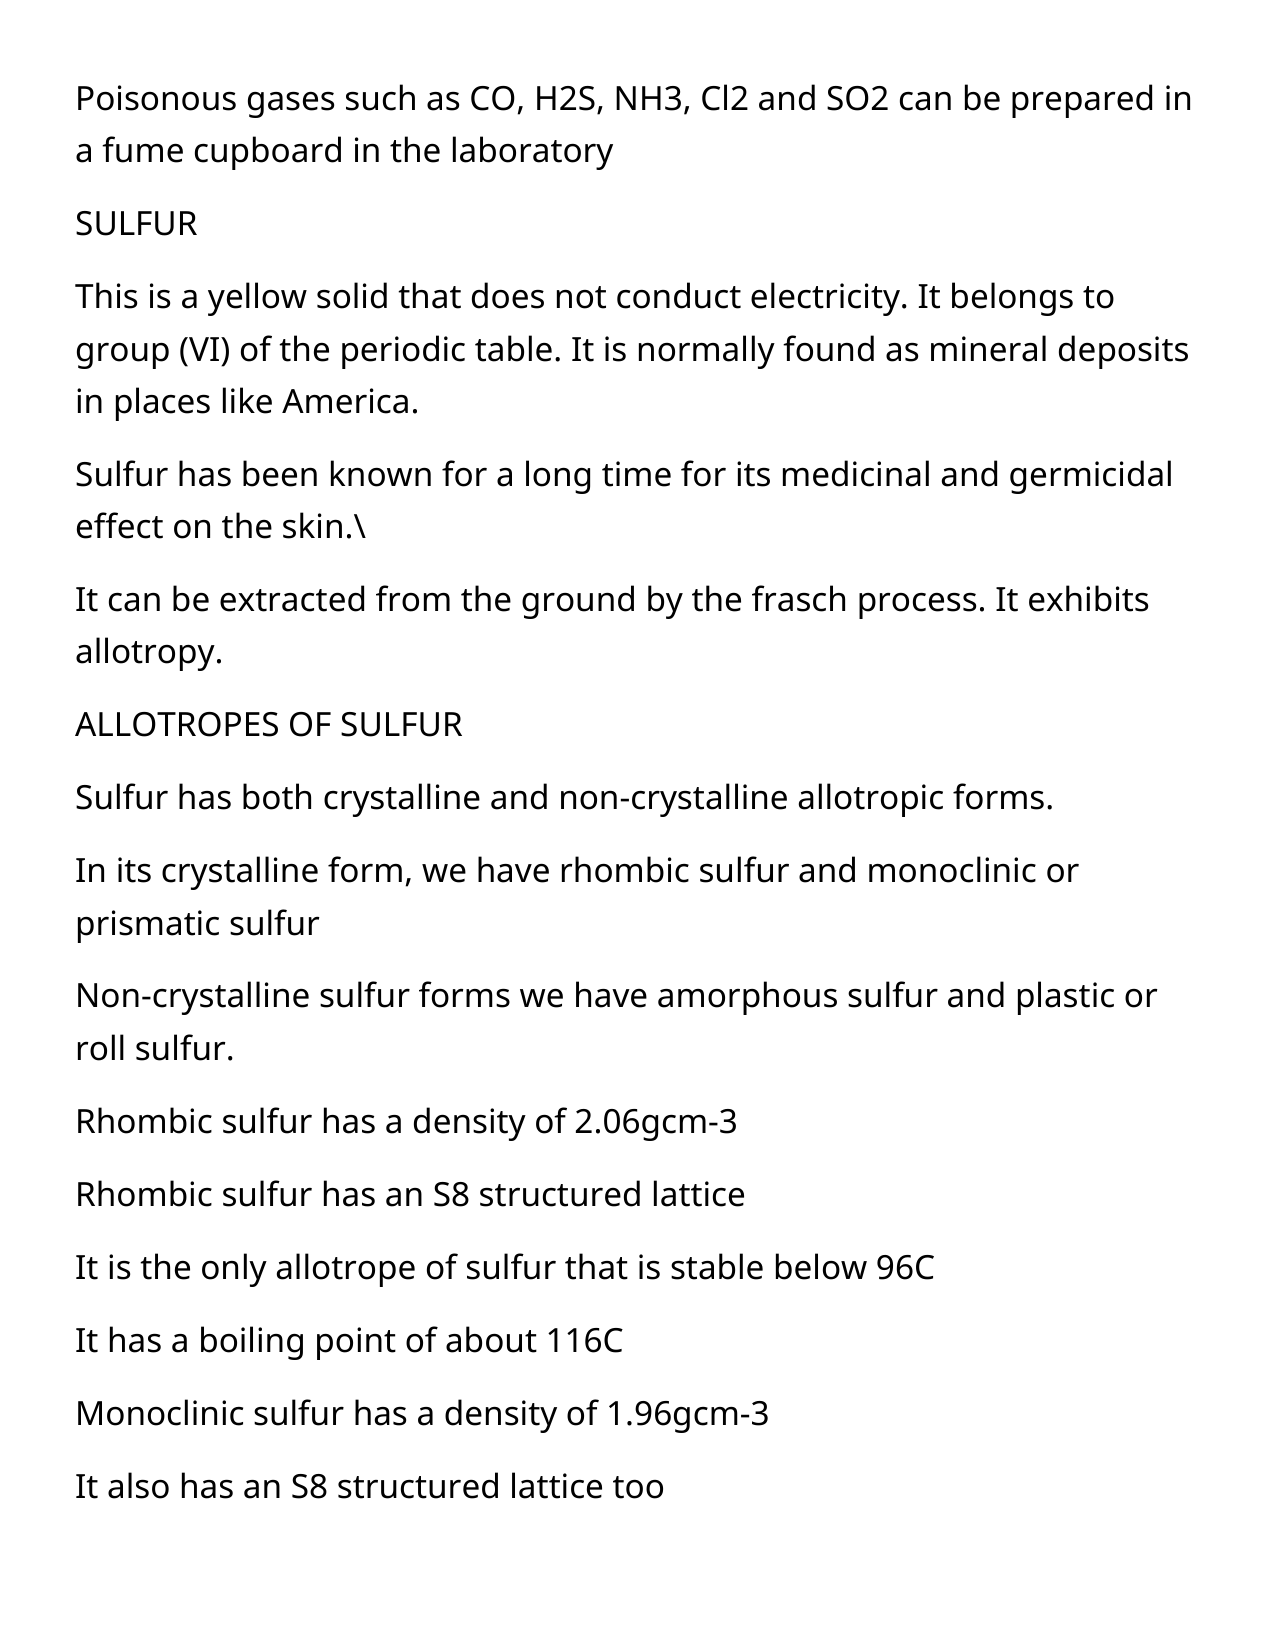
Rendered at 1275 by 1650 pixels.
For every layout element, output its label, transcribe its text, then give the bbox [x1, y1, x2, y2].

text Rhombic sulfur has an S8 structured lattice [75, 1171, 1200, 1216]
text In its crystalline form, we have rhombic sulfur and monoclinic or prismatic sulfur [75, 847, 1200, 945]
text Monoclinic sulfur has a density of 1.96gcm-3 [75, 1389, 1200, 1435]
text It can be extracted from the ground by the frasch process. It exhibits allotropy. [75, 576, 1200, 673]
text It also has an S8 structured lattice too [75, 1463, 1200, 1508]
text It is the only allotrope of sulfur that is stable below 96C [75, 1243, 1200, 1289]
text SULFUR [75, 200, 1200, 246]
text Rhombic sulfur has a density of 2.06gcm-3 [75, 1097, 1200, 1143]
text Non-crystalline sulfur forms we have amorphous sulfur and plastic or roll sulfur. [75, 972, 1200, 1070]
text Sulfur has both crystalline and non-crystalline allotropic forms. [75, 774, 1200, 819]
text It has a boiling point of about 116C [75, 1317, 1200, 1362]
text Poisonous gases such as CO, H2S, NH3, Cl2 and SO2 can be prepared in a fume cupboard in the laboratory [75, 75, 1200, 173]
text ALLOTROPES OF SULFUR [75, 701, 1200, 746]
text Sulfur has been known for a long time for its medicinal and germicidal effect on the skin.\ [75, 451, 1200, 548]
text This is a yellow solid that does not conduct electricity. It belongs to group (VI) of the periodic table. It is normally found as mineral deposits in places like America. [75, 273, 1200, 423]
